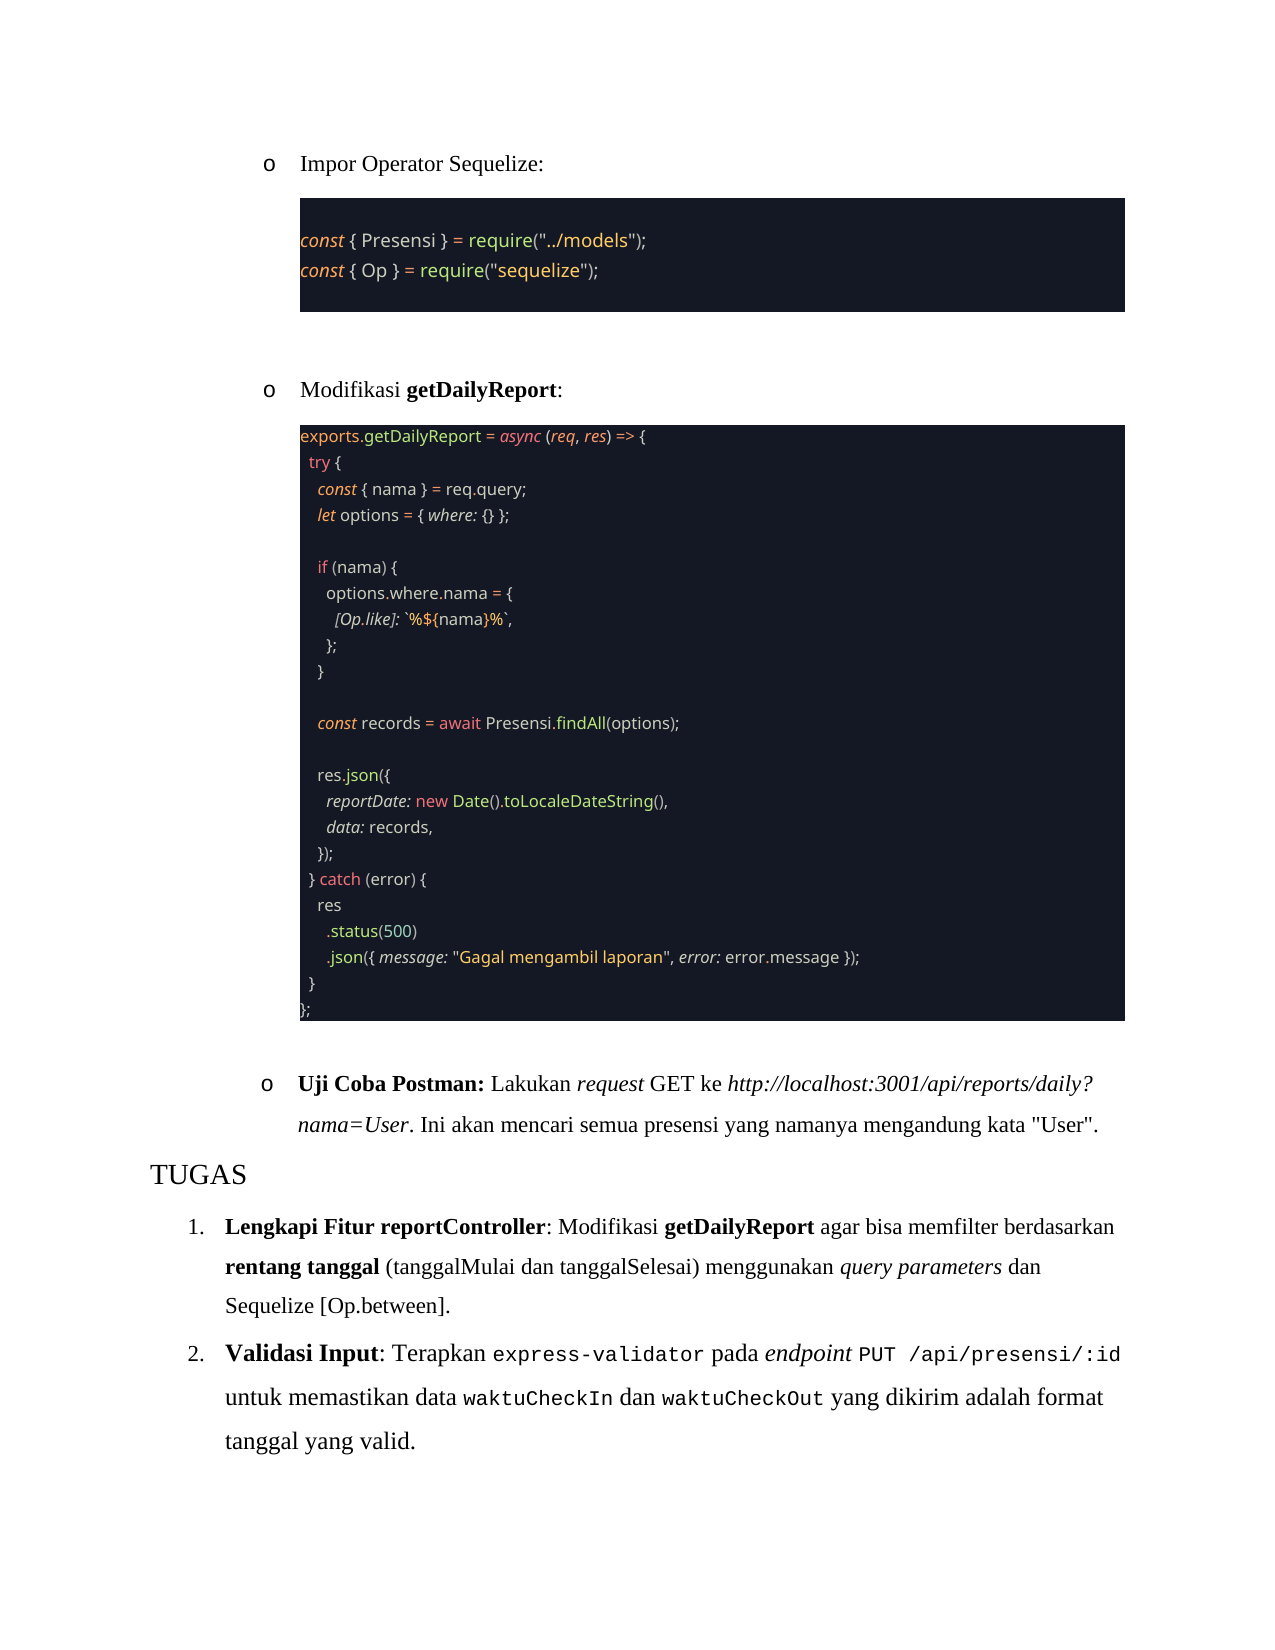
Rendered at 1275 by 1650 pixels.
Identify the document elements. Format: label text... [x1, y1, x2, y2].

text .status(500) [300, 920, 1125, 943]
text .json({ message: "Gagal mengambil laporan", error: error.message }); [300, 946, 1125, 969]
text try { [300, 451, 1125, 474]
list Lengkapi Fitur reportController: Modifikasi getDailyReport agar bisa memfilter berdasarkan rentang tanggal (tanggalMulai dan tanggalSelesai) menggunakan query parameters dan Sequelize [Op.between]. [187, 1213, 1125, 1319]
text const { Presensi } = require("../models"); [300, 228, 1125, 253]
text if (nama) { [300, 555, 1125, 578]
text }; [300, 998, 1125, 1021]
text }; [300, 633, 1125, 656]
text data: records, [300, 816, 1125, 838]
text } catch (error) { [300, 868, 1125, 891]
list Modifikasi getDailyReport: [262, 377, 1125, 405]
text let options = { where: {} }; [300, 503, 1125, 526]
text const { Op } = require("sequelize"); [300, 257, 1125, 283]
text } [300, 972, 1125, 995]
text reportDate: new Date().toLocaleDateString(), [300, 790, 1125, 812]
text res.json({ [300, 764, 1125, 786]
text } [300, 659, 1125, 682]
list Impor Operator Sequelize: [262, 150, 1125, 178]
text [Op.like]: `%${nama}%`, [300, 607, 1125, 630]
text options.where.nama = { [300, 581, 1125, 604]
list Validasi Input: Terapkan express-validator pada endpoint PUT /api/presensi/:id untuk memastikan data waktuCheckIn dan waktuCheckOut yang dikirim adalah format tanggal yang valid. [187, 1338, 1125, 1455]
list Uji Coba Postman: Lakukan request GET ke http://localhost:3001/api/reports/daily?nama=User. Ini akan mencari semua presensi yang namanya mengandung kata "User". [260, 1070, 1125, 1137]
text }); [300, 842, 1125, 864]
text const records = await Presensi.findAll(options); [300, 712, 1125, 734]
text const { nama } = req.query; [300, 477, 1125, 500]
subtitle TUGAS [150, 1157, 1125, 1190]
text res [300, 894, 1125, 917]
text exports.getDailyReport = async (req, res) => { [300, 425, 1125, 448]
